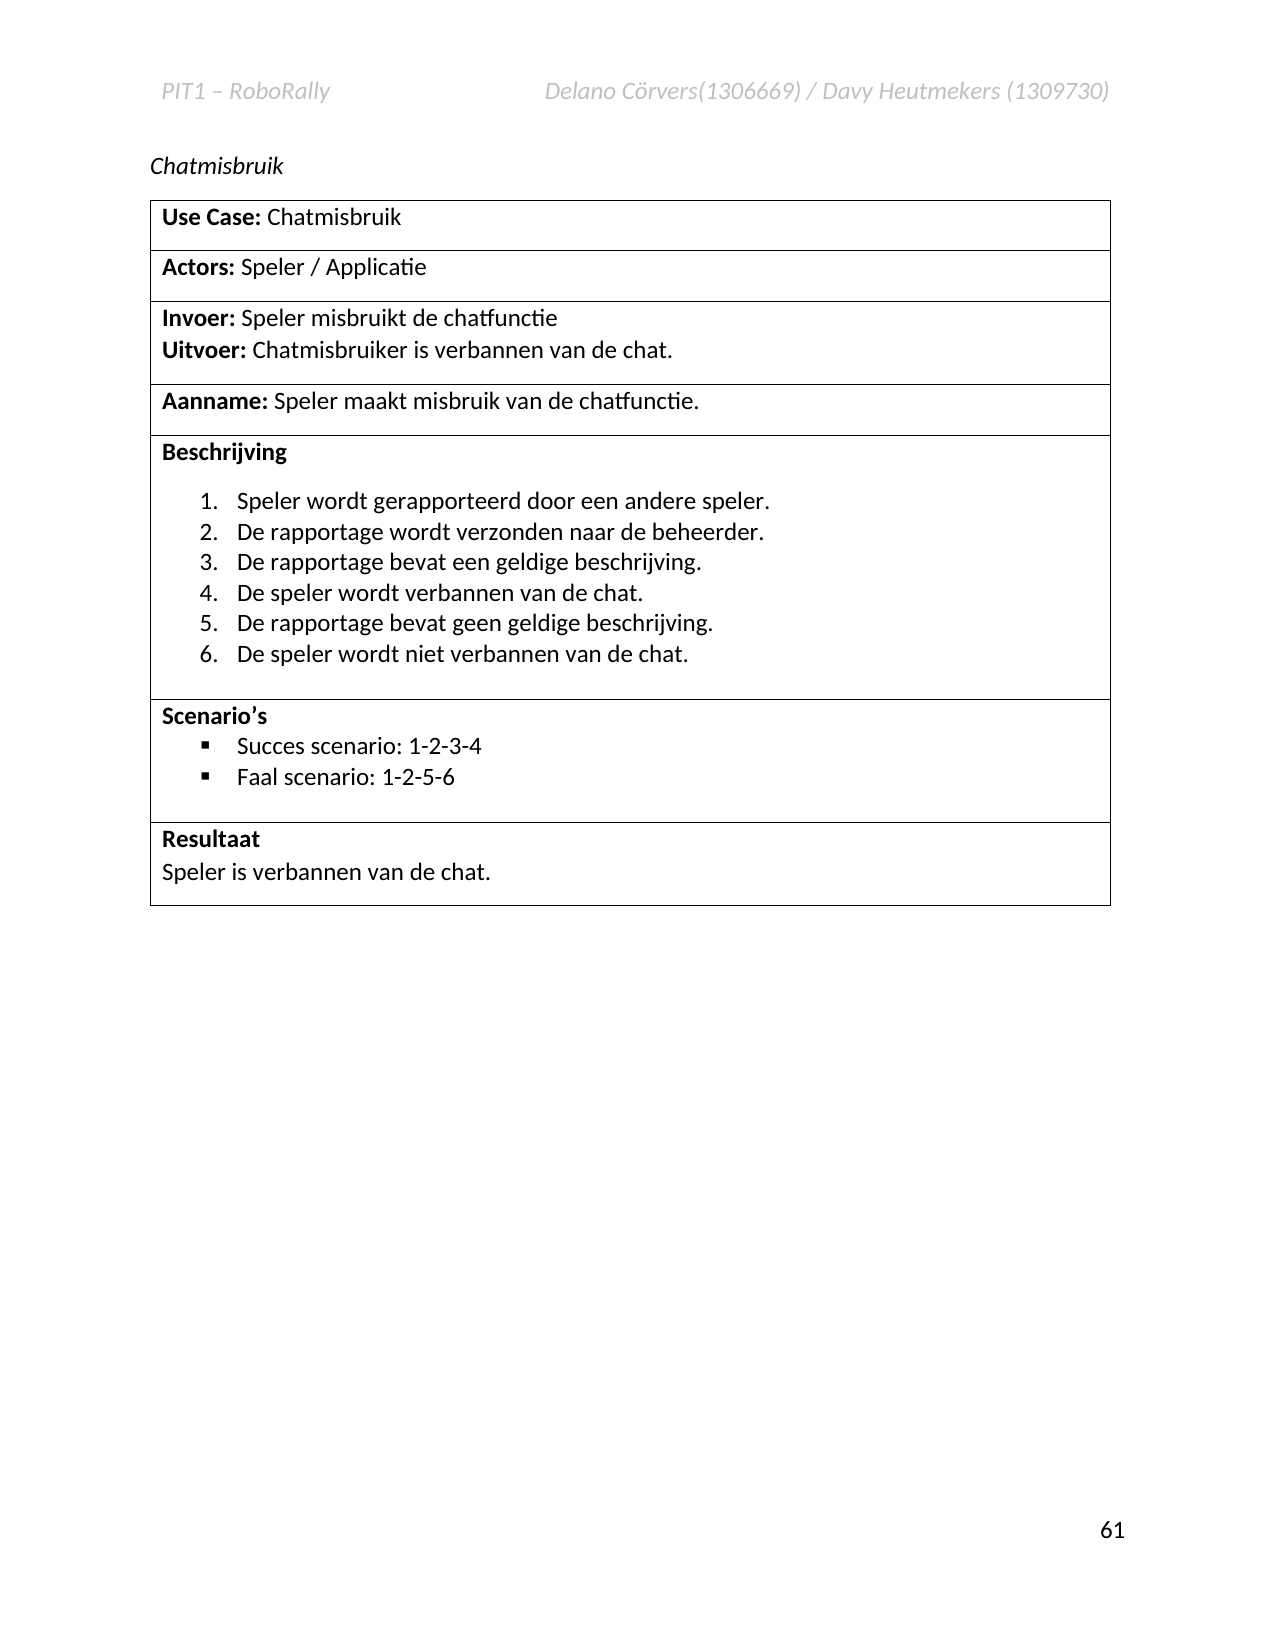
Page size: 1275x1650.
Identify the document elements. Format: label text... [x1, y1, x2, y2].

table_cell Beschrijving Speler wordt gerapporteerd door een andere speler. De rapportage wordt verzonden naar de beheerder. De rapportage bevat een geldige beschrijving. De speler wordt verbannen van de chat. De rapportage bevat geen geldige beschrijving. De speler wordt niet verbannen van de chat. [151, 436, 1110, 699]
table_cell Scenario’s Succes scenario: 1-2-3-4 Faal scenario: 1-2-5-6 [151, 700, 1110, 822]
text Chatmisbruik [150, 150, 1125, 181]
table_cell Actors: Speler / Applicatie [151, 251, 1110, 301]
table_cell Aanname: Speler maakt misbruik van de chatfunctie. [151, 385, 1110, 434]
table_header Use Case: Chatmisbruik [151, 201, 1110, 250]
table_cell Resultaat Speler is verbannen van de chat. [151, 823, 1110, 905]
table_cell Invoer: Speler misbruikt de chatfunctie Uitvoer: Chatmisbruiker is verbannen van de chat. [151, 302, 1110, 384]
